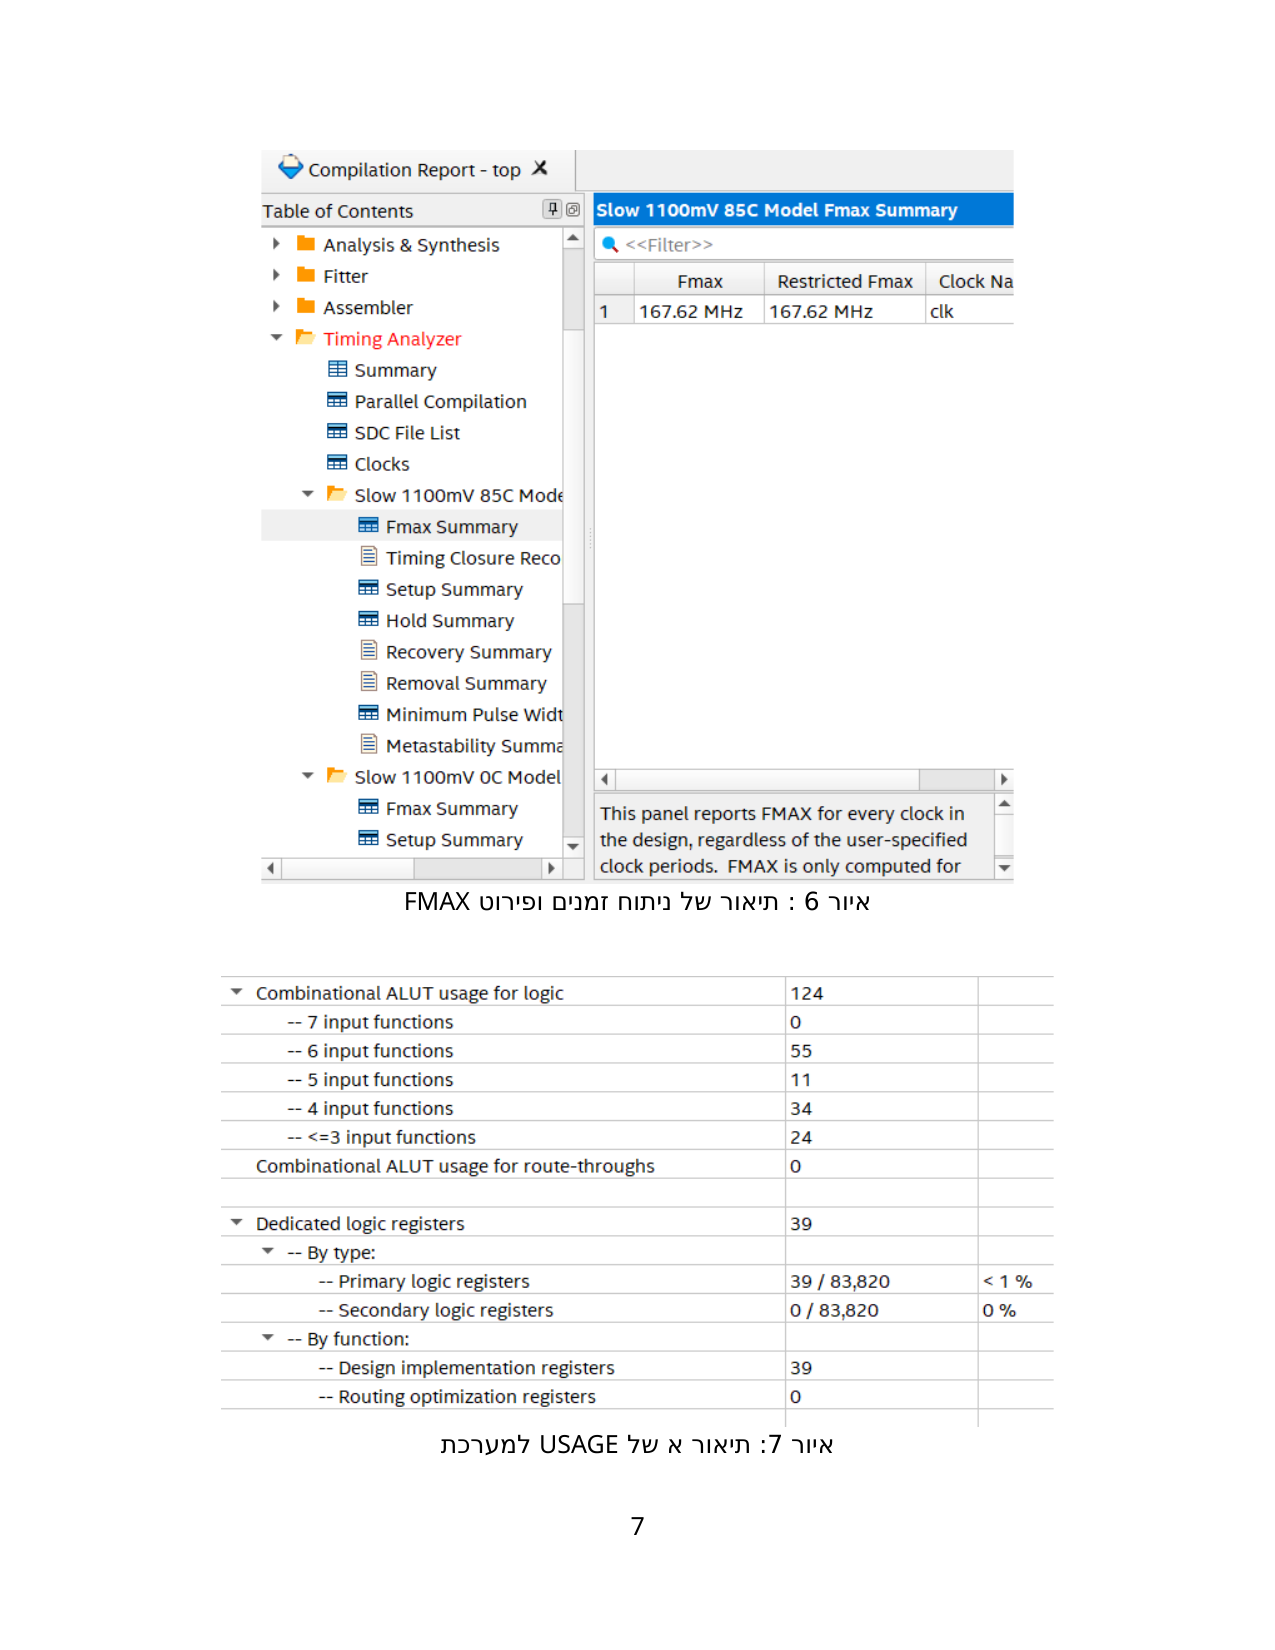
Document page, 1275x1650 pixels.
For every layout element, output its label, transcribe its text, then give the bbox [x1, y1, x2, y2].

text איור 7: תיאור א של USAGE למערכת [150, 1426, 1125, 1460]
picture [261, 150, 1014, 884]
text איור 6 : תיאור של ניתוח זמנים ופירוט FMAX [150, 884, 1125, 918]
picture [221, 976, 1054, 1427]
